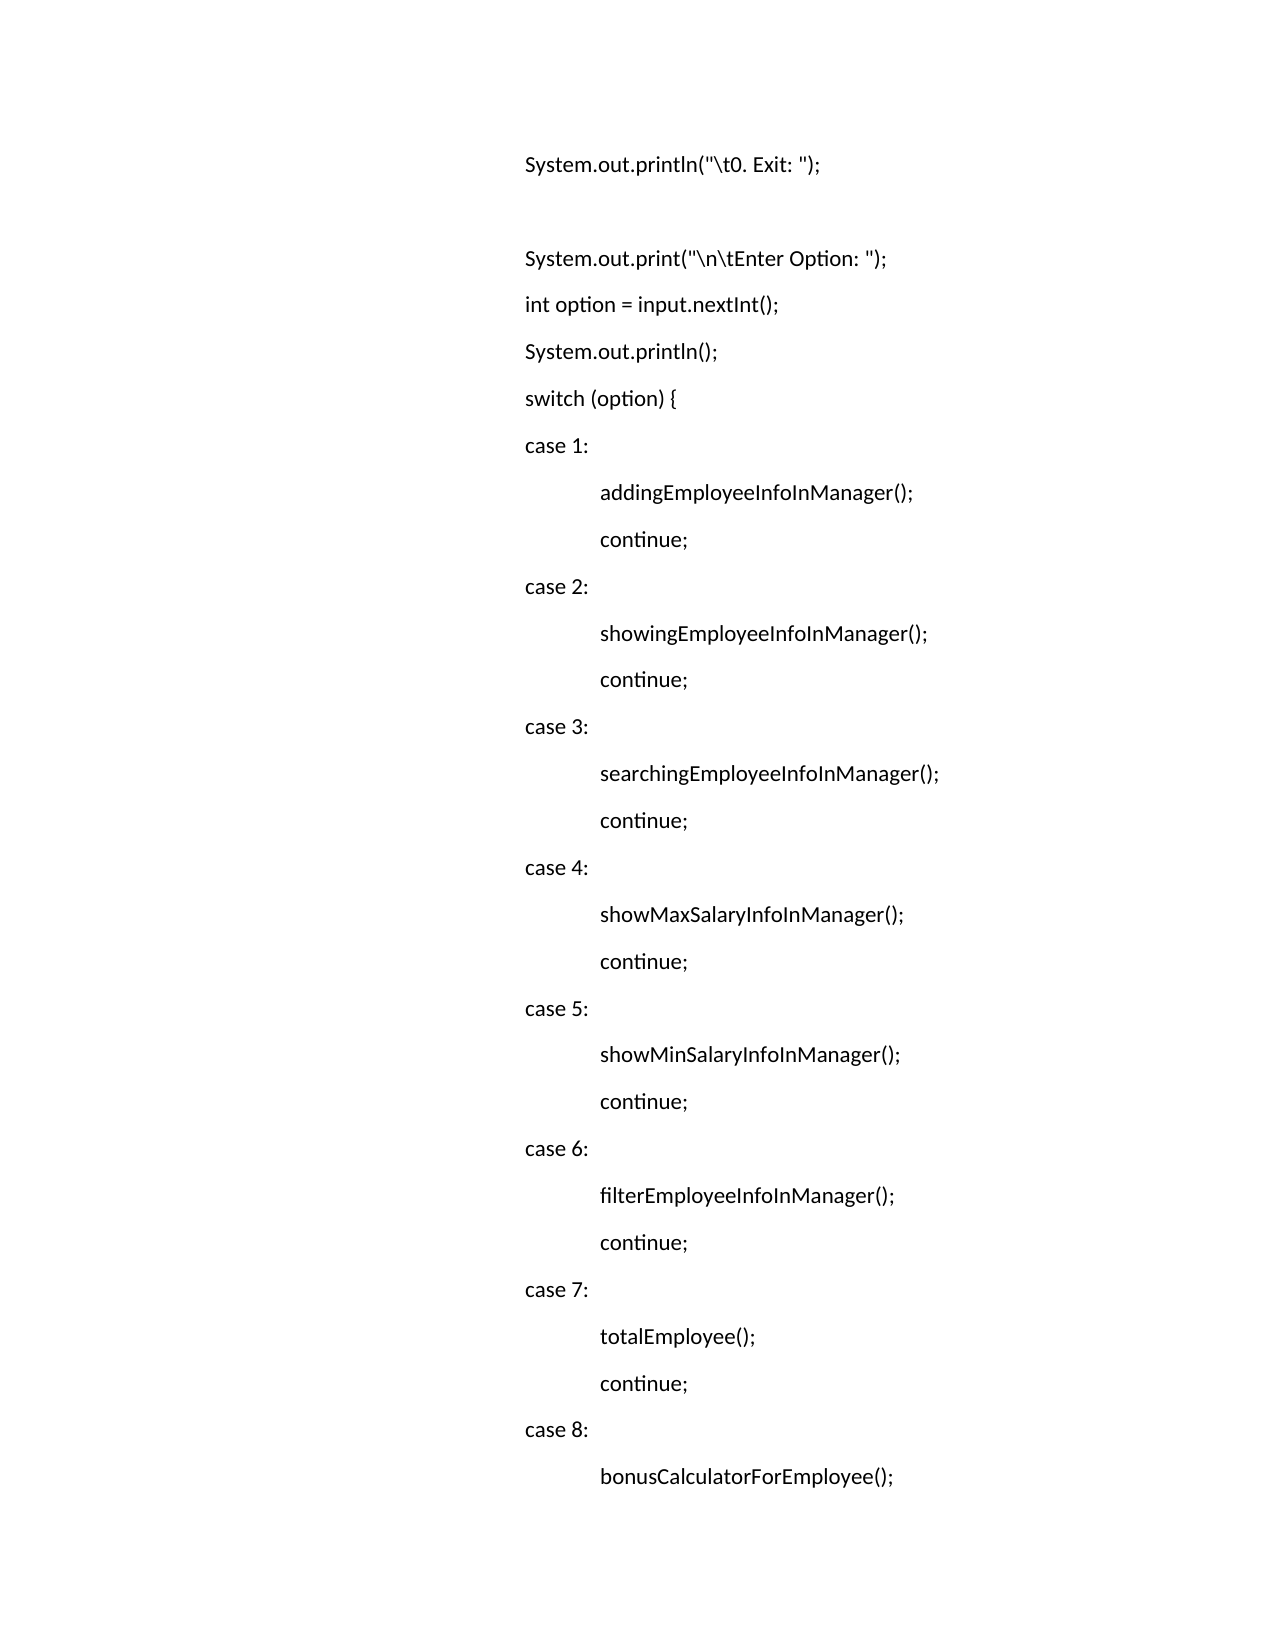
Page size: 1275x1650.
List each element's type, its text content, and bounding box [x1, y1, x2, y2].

text case 8: [150, 1416, 1125, 1444]
text searchingEmployeeInfoInManager(); [150, 759, 1125, 787]
text System.out.println(); [150, 337, 1125, 366]
text showingEmployeeInfoInManager(); [150, 619, 1125, 647]
text filterEmployeeInfoInManager(); [150, 1181, 1125, 1209]
text continue; [150, 666, 1125, 694]
text System.out.print("\n\tEnter Option: "); [150, 244, 1125, 272]
text continue; [150, 947, 1125, 975]
text showMaxSalaryInfoInManager(); [150, 900, 1125, 928]
text case 4: [150, 853, 1125, 881]
text continue; [150, 1228, 1125, 1256]
text continue; [150, 1087, 1125, 1116]
text continue; [150, 806, 1125, 834]
text bonusCalculatorForEmployee(); [150, 1462, 1125, 1491]
text case 7: [150, 1275, 1125, 1303]
text case 6: [150, 1134, 1125, 1162]
text showMinSalaryInfoInManager(); [150, 1041, 1125, 1069]
text case 5: [150, 994, 1125, 1022]
text continue; [150, 525, 1125, 553]
text totalEmployee(); [150, 1322, 1125, 1350]
text int option = input.nextInt(); [150, 291, 1125, 319]
text continue; [150, 1369, 1125, 1397]
text case 3: [150, 712, 1125, 741]
text case 1: [150, 431, 1125, 459]
text case 2: [150, 572, 1125, 600]
text System.out.println("\t0. Exit: "); [150, 150, 1125, 178]
text switch (option) { [150, 384, 1125, 412]
text addingEmployeeInfoInManager(); [150, 478, 1125, 506]
